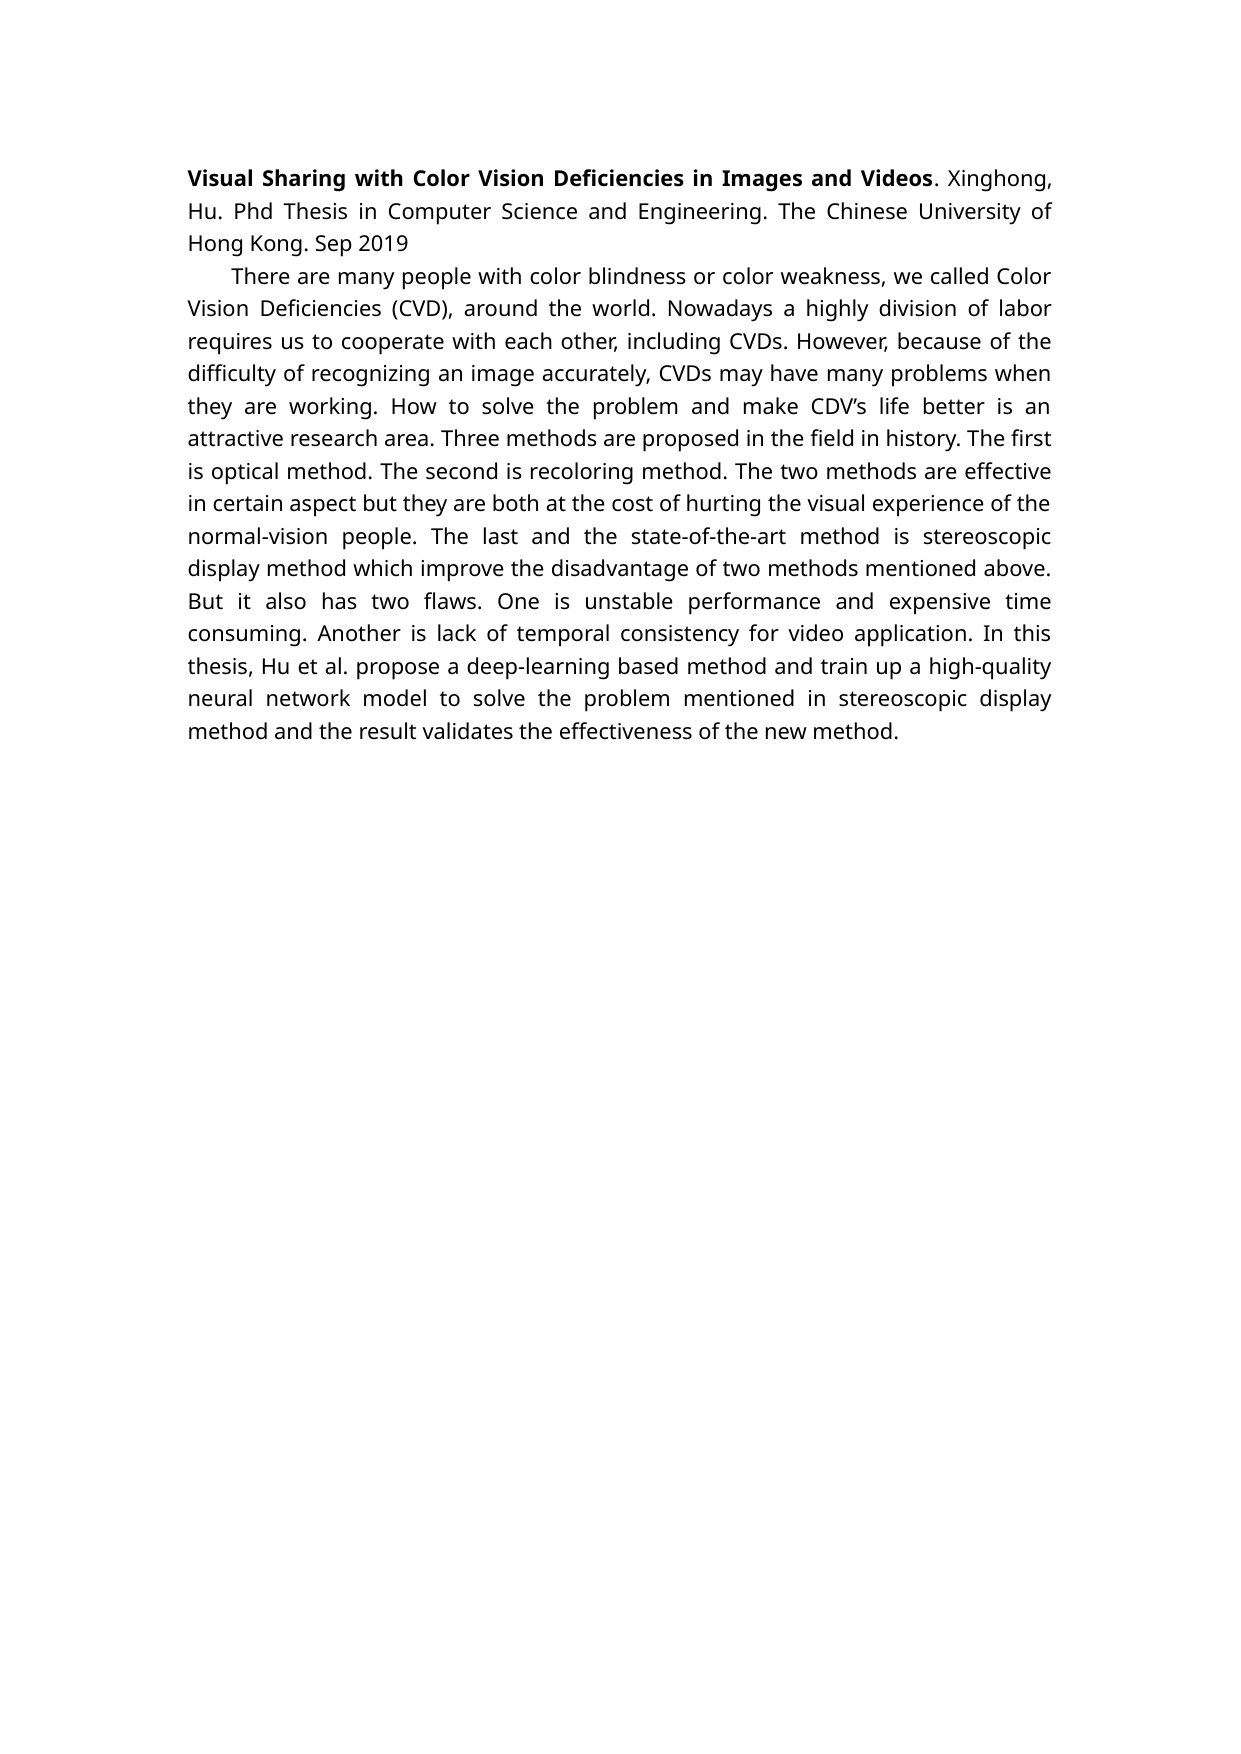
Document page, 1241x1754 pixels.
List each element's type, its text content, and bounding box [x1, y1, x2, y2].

text There are many people with color blindness or color weakness, we called Color Vision Deficiencies (CVD), around the world. Nowadays a highly division of labor requires us to cooperate with each other, including CVDs. However, because of the difficulty of recognizing an image accurately, CVDs may have many problems when they are working. How to solve the problem and make CDV’s life better is an attractive research area. Three methods are proposed in the field in history. The first is optical method. The second is recoloring method. The two methods are effective in certain aspect but they are both at the cost of hurting the visual experience of the normal-vision people. The last and the state-of-the-art method is stereoscopic display method which improve the disadvantage of two methods mentioned above. But it also has two flaws. One is unstable performance and expensive time consuming. Another is lack of temporal consistency for video application. In this thesis, Hu et al. propose a deep-learning based method and train up a high-quality neural network model to solve the problem mentioned in stereoscopic display method and the result validates the effectiveness of the new method. [187, 259, 1053, 747]
text Visual Sharing with Color Vision Deficiencies in Images and Videos. Xinghong, Hu. Phd Thesis in Computer Science and Engineering. The Chinese University of Hong Kong. Sep 2019 [187, 162, 1053, 259]
